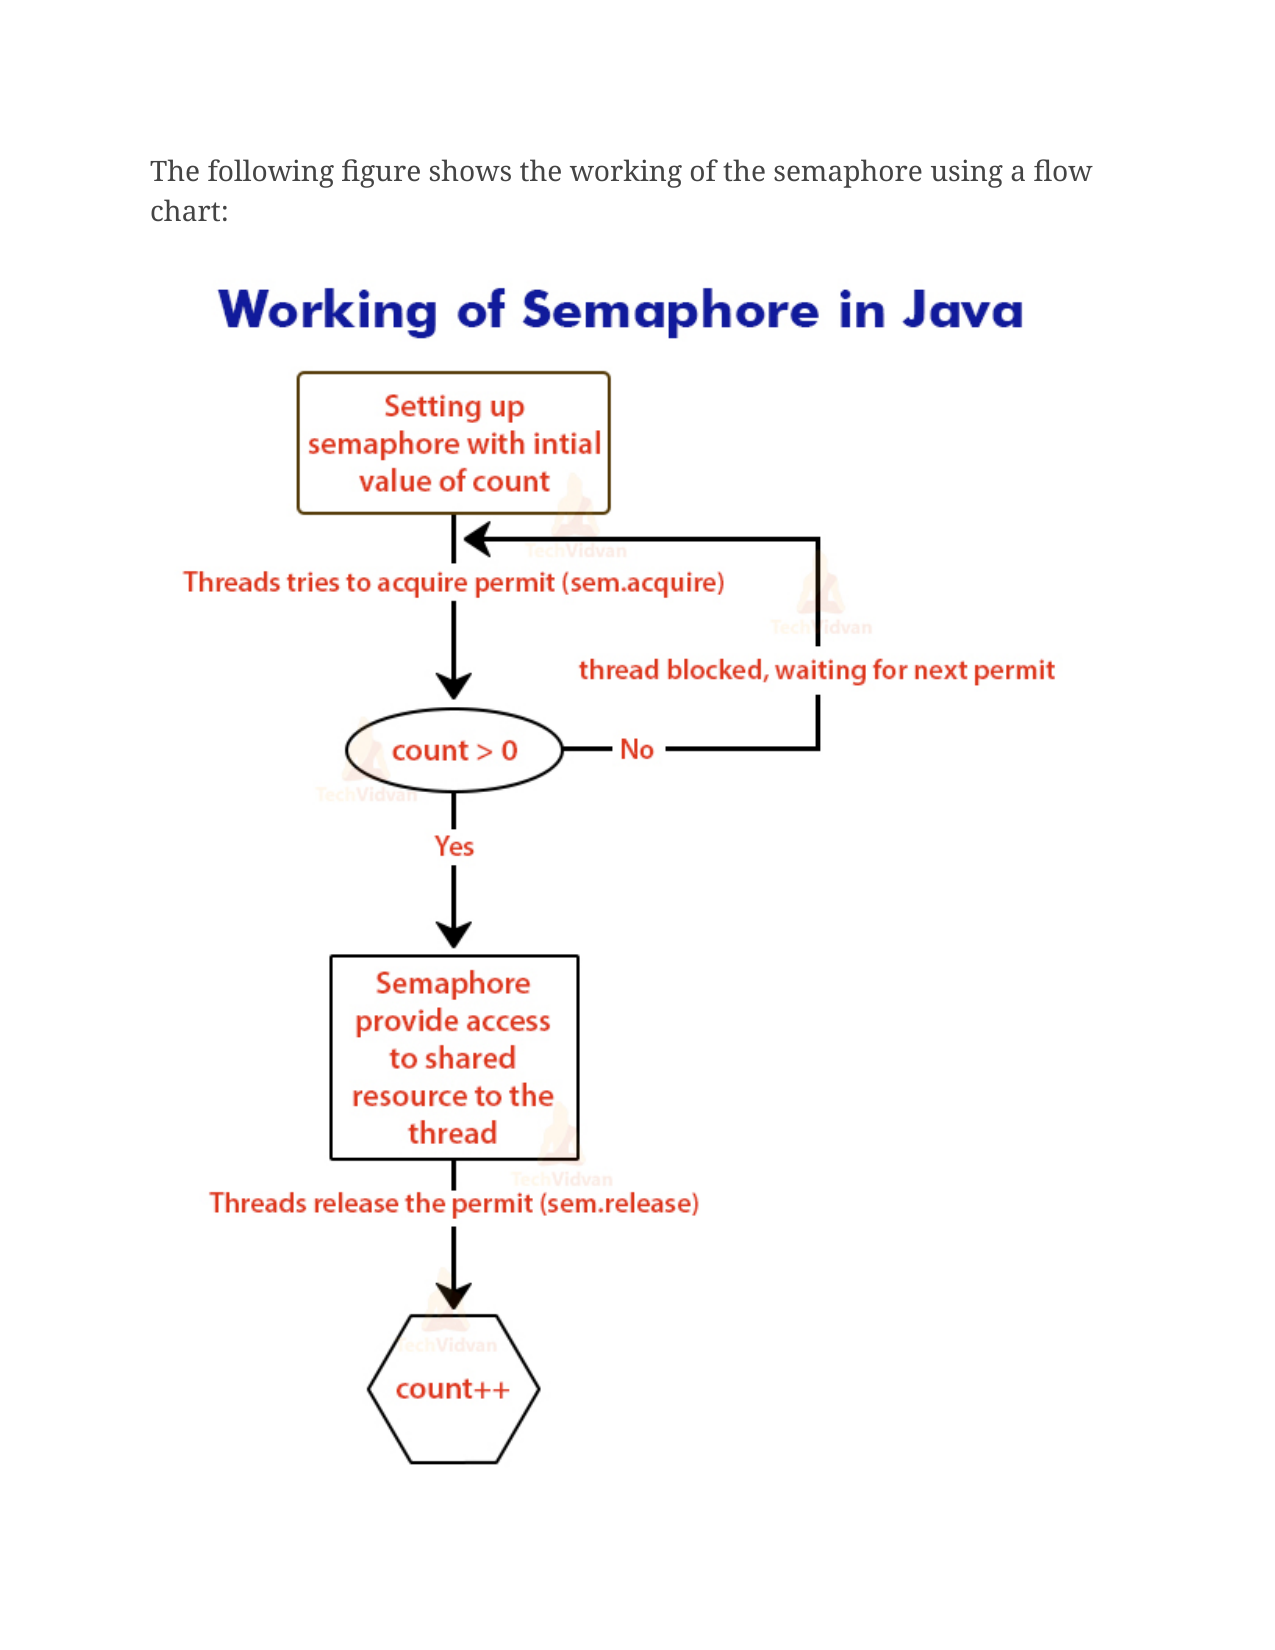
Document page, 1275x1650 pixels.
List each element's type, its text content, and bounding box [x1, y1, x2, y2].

text The following figure shows the working of the semaphore using a flow chart: [150, 150, 1125, 230]
picture [150, 255, 1091, 1488]
